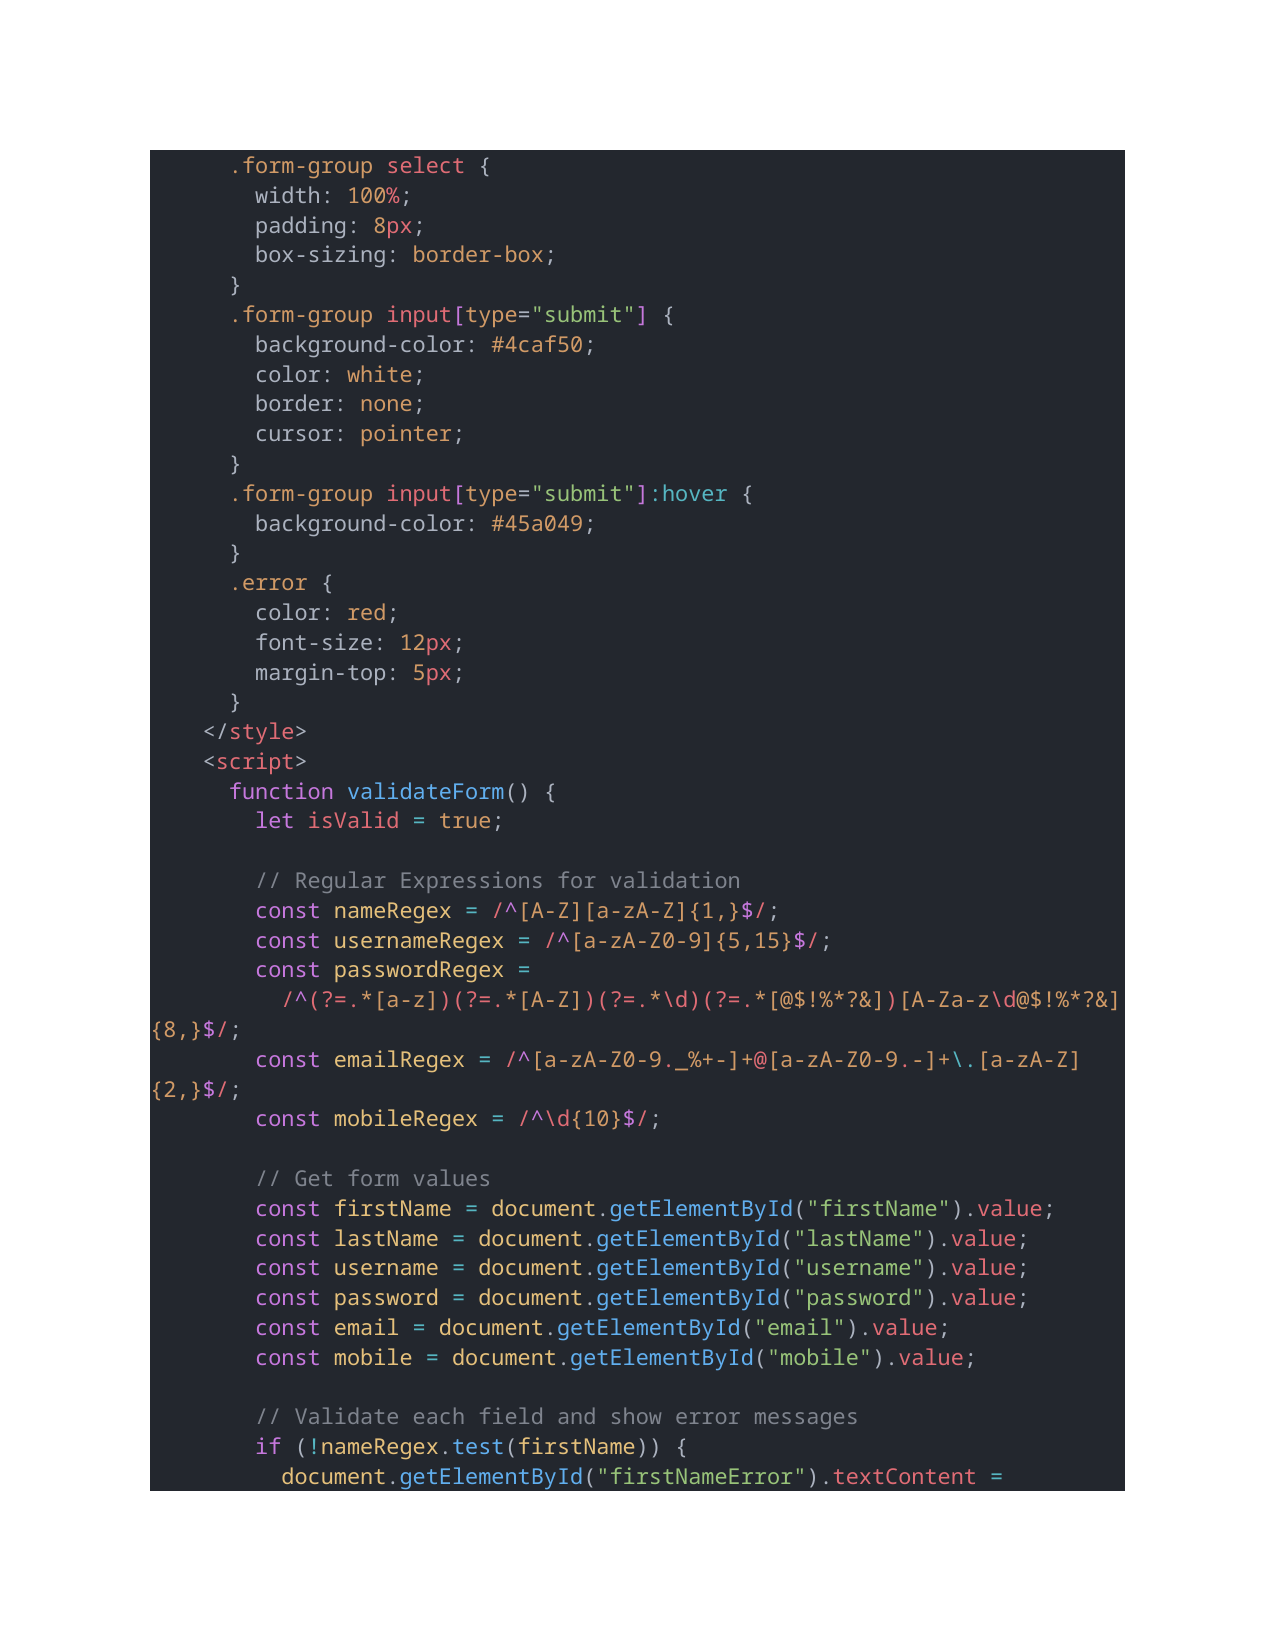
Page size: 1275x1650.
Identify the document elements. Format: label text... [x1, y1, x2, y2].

text const usernameRegex = /^[a-zA-Z0-9]{5,15}$/; [150, 924, 1125, 954]
text cursor: pointer; [150, 418, 1125, 448]
text // Get form values [150, 1163, 1125, 1193]
text /^(?=.*[a-z])(?=.*[A-Z])(?=.*\d)(?=.*[@$!%*?&])[A-Za-z\d@$!%*?&]{8,}$/; [150, 984, 1125, 1044]
text .error { [150, 567, 1125, 597]
text .form-group input[type="submit"]:hover { [150, 478, 1125, 507]
text // Validate each field and show error messages [150, 1401, 1125, 1431]
text let isValid = true; [150, 805, 1125, 835]
text box-sizing: border-box; [150, 239, 1125, 269]
text padding: 8px; [150, 209, 1125, 239]
text .form-group select { [150, 150, 1125, 180]
text border: none; [150, 388, 1125, 418]
text background-color: #4caf50; [150, 329, 1125, 358]
text const nameRegex = /^[A-Z][a-zA-Z]{1,}$/; [150, 895, 1125, 924]
text margin-top: 5px; [150, 656, 1125, 686]
text font-size: 12px; [150, 627, 1125, 656]
text color: white; [150, 358, 1125, 388]
text const username = document.getElementById("username").value; [150, 1252, 1125, 1282]
text .form-group input[type="submit"] { [150, 299, 1125, 329]
text color: red; [150, 597, 1125, 627]
text const passwordRegex = [150, 954, 1125, 984]
text } [150, 448, 1125, 478]
text const mobileRegex = /^\d{10}$/; [150, 1103, 1125, 1133]
text if (!nameRegex.test(firstName)) { [150, 1431, 1125, 1461]
text background-color: #45a049; [150, 507, 1125, 537]
text width: 100%; [150, 180, 1125, 209]
text // Regular Expressions for validation [150, 865, 1125, 895]
text document.getElementById("firstNameError").textContent = [150, 1461, 1125, 1491]
text </style> [150, 716, 1125, 746]
text } [150, 686, 1125, 716]
text } [150, 269, 1125, 299]
text function validateForm() { [150, 776, 1125, 805]
text const firstName = document.getElementById("firstName").value; [150, 1193, 1125, 1222]
text const mobile = document.getElementById("mobile").value; [150, 1342, 1125, 1371]
text <script> [150, 746, 1125, 776]
text const email = document.getElementById("email").value; [150, 1312, 1125, 1342]
text const lastName = document.getElementById("lastName").value; [150, 1222, 1125, 1252]
text const emailRegex = /^[a-zA-Z0-9._%+-]+@[a-zA-Z0-9.-]+\.[a-zA-Z]{2,}$/; [150, 1044, 1125, 1103]
text } [150, 537, 1125, 567]
text const password = document.getElementById("password").value; [150, 1282, 1125, 1312]
